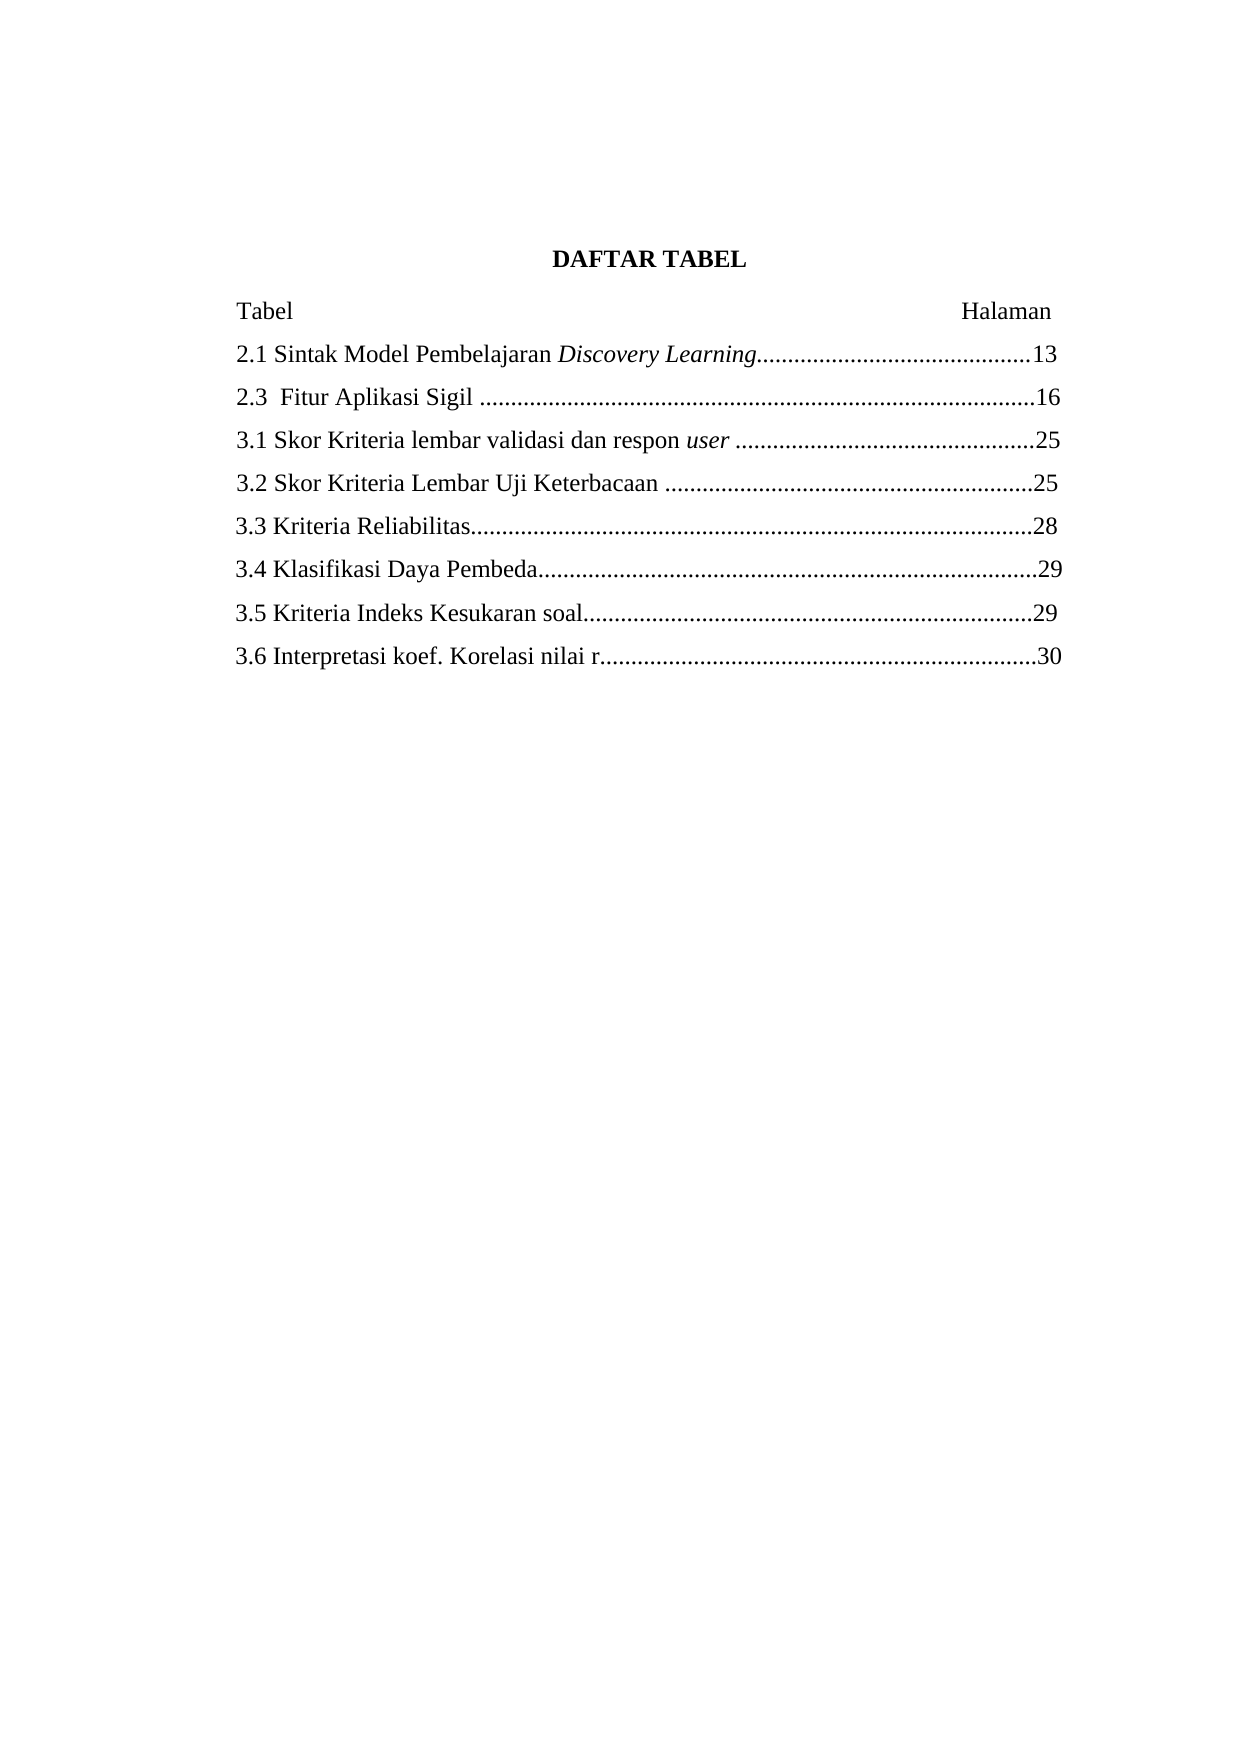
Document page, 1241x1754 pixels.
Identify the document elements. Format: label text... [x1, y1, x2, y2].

text 3.6 Interpretasi koef. Korelasi nilai r......................................................................30 [235, 641, 1063, 669]
text 3.3 Kriteria Reliabilitas..........................................................................................28 [235, 511, 1063, 540]
text 2.3 Fitur Aplikasi Sigil .........................................................................................16 [236, 382, 1063, 411]
subtitle 2.1 Sintak Model Pembelajaran Discovery Learning............................................13 [236, 339, 1063, 368]
subtitle 3.2 Skor Kriteria Lembar Uji Keterbacaan ...........................................................25 [236, 468, 1063, 497]
text 3.5 Kriteria Indeks Kesukaran soal........................................................................29 [235, 598, 1063, 626]
text 3.4 Klasifikasi Daya Pembeda................................................................................29 [235, 554, 1063, 583]
subtitle DAFTAR TABEL [236, 244, 1063, 273]
subtitle Tabel Halaman [236, 296, 1063, 324]
subtitle 3.1 Skor Kriteria lembar validasi dan respon user ................................................25 [236, 425, 1063, 454]
